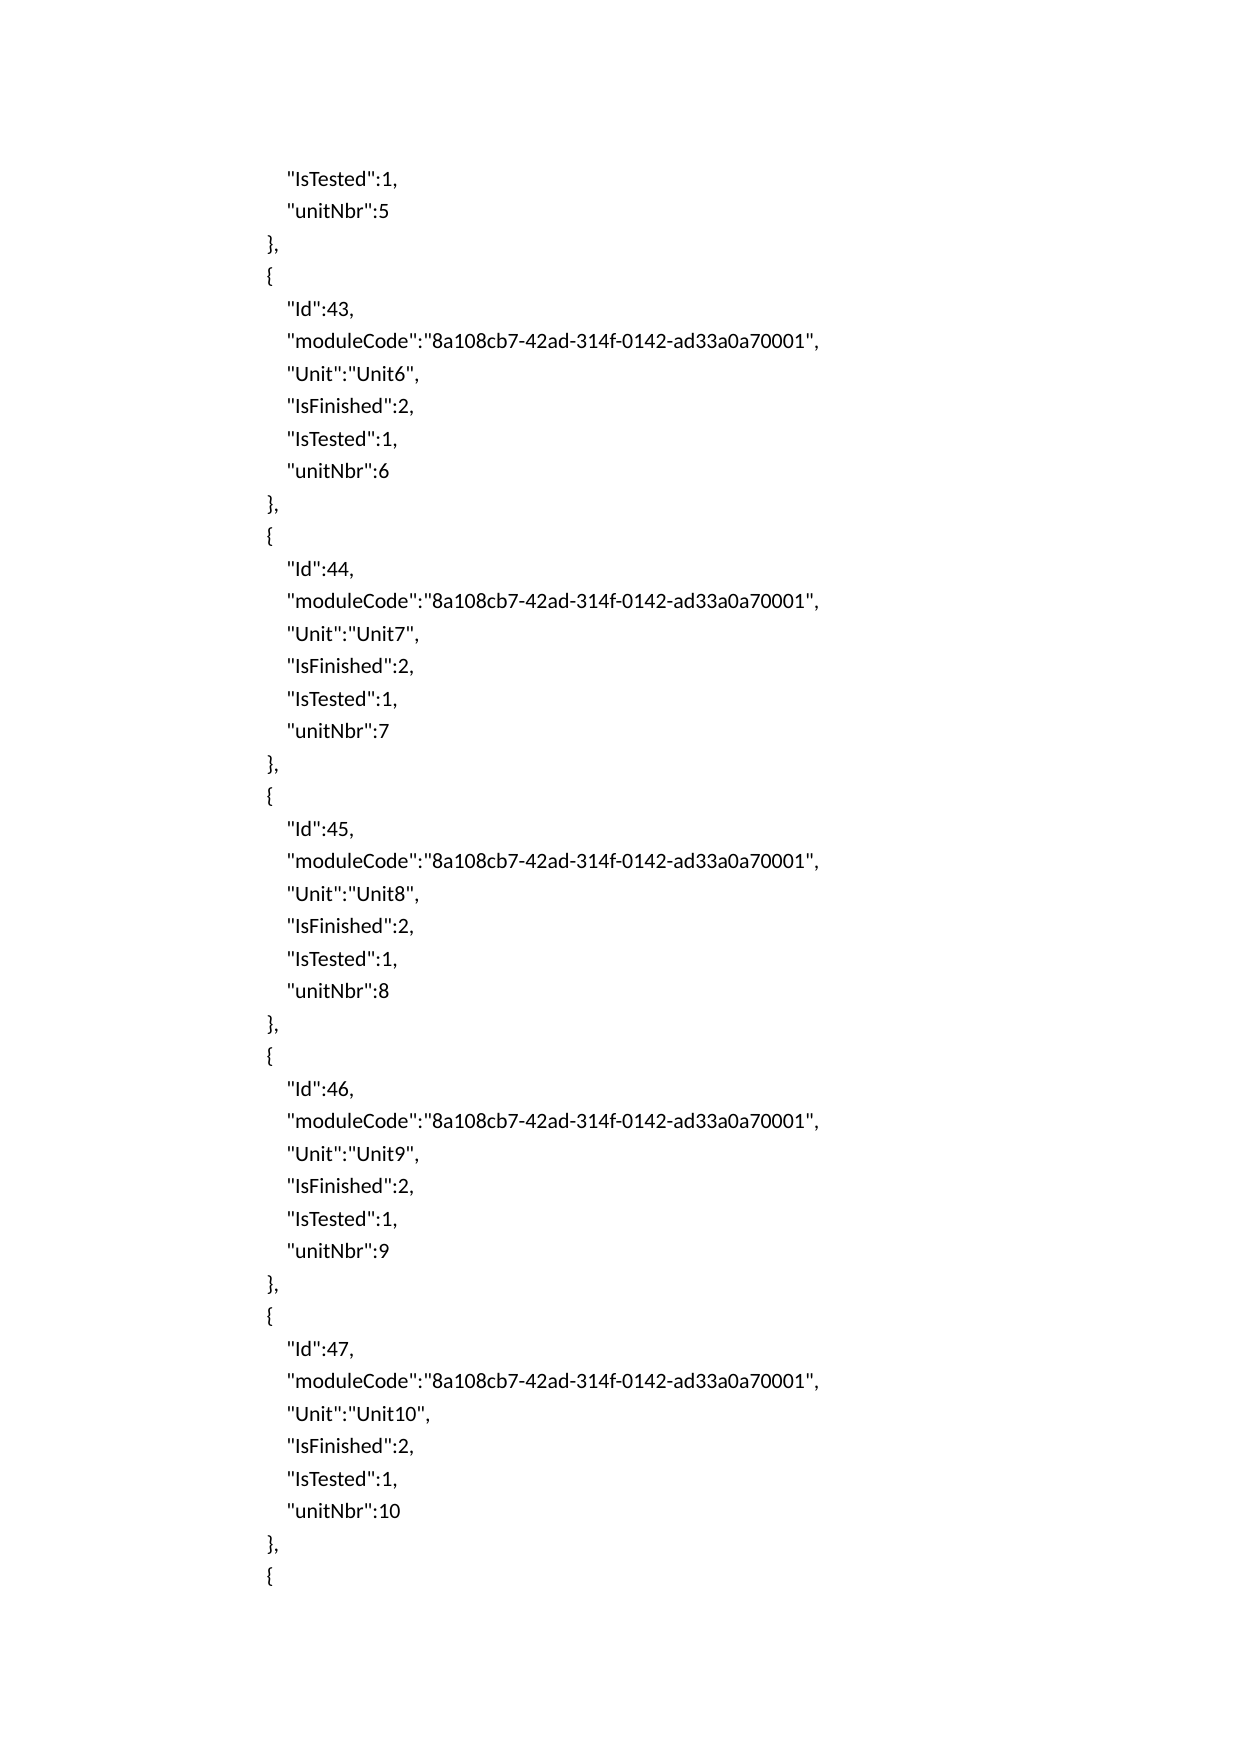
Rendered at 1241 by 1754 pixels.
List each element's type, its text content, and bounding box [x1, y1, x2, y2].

list "Unit":"Unit8", [187, 877, 1053, 909]
list { [187, 1039, 1053, 1072]
list { [187, 519, 1053, 552]
list "IsTested":1, [187, 422, 1053, 454]
list "IsFinished":2, [187, 389, 1053, 422]
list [187, 1364, 1053, 1397]
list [187, 324, 1053, 357]
list { [187, 1559, 1053, 1592]
list "Id":45, [187, 812, 1053, 844]
list "IsFinished":2, [187, 1169, 1053, 1202]
list "unitNbr":5 [187, 194, 1053, 227]
list }, [187, 747, 1053, 779]
list "IsFinished":2, [187, 909, 1053, 942]
list "moduleCode":"8a108cb7-42ad-314f-0142-ad33a0a70001", [187, 1104, 1053, 1137]
list "unitNbr":8 [187, 974, 1053, 1007]
list }, [187, 1267, 1053, 1299]
list "Unit":"Unit7", [187, 617, 1053, 649]
list "unitNbr":7 [187, 714, 1053, 747]
list "unitNbr":6 [187, 454, 1053, 487]
list "Id":44, [187, 552, 1053, 584]
list }, [187, 1007, 1053, 1039]
list }, [187, 1527, 1053, 1559]
list "moduleCode":"8a108cb7-42ad-314f-0142-ad33a0a70001", [187, 844, 1053, 877]
list { [187, 259, 1053, 292]
list "IsTested":1, [187, 1202, 1053, 1234]
list "IsFinished":2, [187, 1429, 1053, 1462]
list "Unit":"Unit9", [187, 1137, 1053, 1169]
list "IsTested":1, [187, 682, 1053, 714]
list { [187, 1299, 1053, 1332]
list "IsFinished":2, [187, 649, 1053, 682]
list "Unit":"Unit6", [187, 357, 1053, 389]
list }, [187, 487, 1053, 519]
list "Unit":"Unit10", [187, 1397, 1053, 1429]
list "IsTested":1, [187, 942, 1053, 974]
list "unitNbr":10 [187, 1494, 1053, 1527]
list "IsTested":1, [187, 162, 1053, 194]
list "unitNbr":9 [187, 1234, 1053, 1267]
list "Id":47, [187, 1332, 1053, 1364]
list "IsTested":1, [187, 1462, 1053, 1494]
list "Id":46, [187, 1072, 1053, 1104]
list { [187, 779, 1053, 812]
list "moduleCode":"8a108cb7-42ad-314f-0142-ad33a0a70001", [187, 584, 1053, 617]
list }, [187, 227, 1053, 259]
list "Id":43, [187, 292, 1053, 324]
